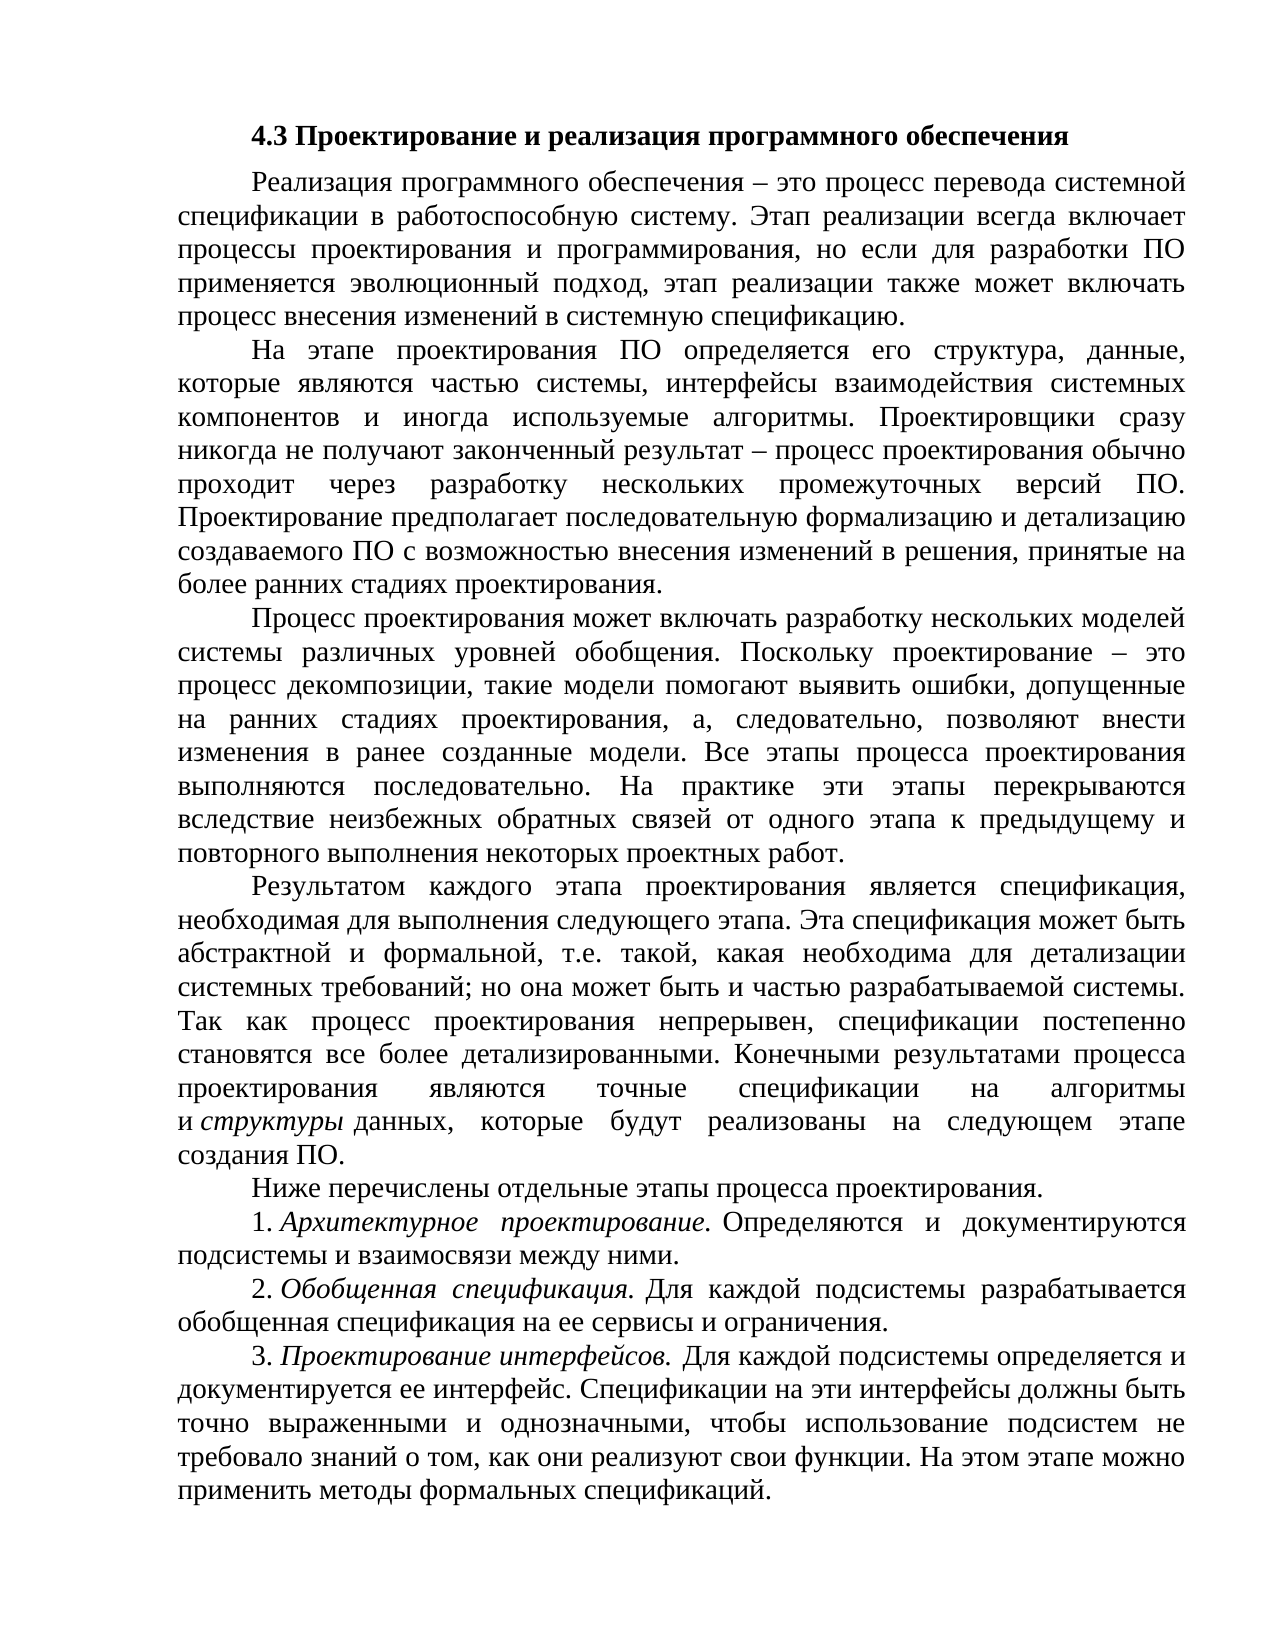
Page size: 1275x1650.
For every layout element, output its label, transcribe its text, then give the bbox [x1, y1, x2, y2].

subtitle 4.3 Проектирование и реализация программного обеспечения [177, 118, 1186, 152]
text 3. Проектирование интерфейсов. Для каждой подсистемы определяется и документируется ее интерфейс. Спецификации на эти интерфейсы должны быть точно выраженными и однозначными, чтобы использование подсистем не требовало знаний о том, как они реализуют свои функции. На этом этапе можно применить методы формальных спецификаций. [177, 1338, 1186, 1506]
text Процесс проектирования может включать разработку нескольких моделей системы различных уровней обобщения. Поскольку проектирование – это процесс декомпозиции, такие модели помогают выявить ошибки, допущенные на ранних стадиях проектирования, а, следовательно, позволяют внести изменения в ранее созданные модели. Все этапы процесса проектирования выполняются последовательно. На практике эти этапы перекрываются вследствие неизбежных обратных связей от одного этапа к предыдущему и повторного выполнения некоторых проектных работ. [177, 600, 1186, 868]
text На этапе проектирования ПО определяется его структура, данные, которые являются частью системы, интерфейсы взаимодействия системных компонентов и иногда используемые алгоритмы. Проектировщики сразу никогда не получают законченный результат – процесс проектирования обычно проходит через разработку нескольких промежуточных версий ПО. Проектирование предполагает последовательную формализацию и детализацию создаваемого ПО с возможностью внесения изменений в решения, принятые на более ранних стадиях проектирования. [177, 332, 1186, 600]
text Результатом каждого этапа проектирования является спецификация, необходимая для выполнения следующего этапа. Эта спецификация может быть абстрактной и формальной, т.е. такой, какая необходима для детализации системных требований; но она может быть и частью разрабатываемой системы. Так как процесс проектирования непрерывен, спецификации постепенно становятся все более детализированными. Конечными результатами процесса проектирования являются точные спецификации на алгоритмы и структуры данных, которые будут реализованы на следующем этапе создания ПО. [177, 868, 1186, 1170]
text 2. Обобщенная спецификация. Для каждой подсистемы разрабатывается обобщенная спецификация на ее сервисы и ограничения. [177, 1271, 1186, 1338]
text Ниже перечислены отдельные этапы процесса проектирования. [177, 1170, 1186, 1204]
text 1. Архитектурное проектирование. Определяются и документируются подсистемы и взаимосвязи между ними. [177, 1204, 1186, 1271]
text Реализация программного обеспечения – это процесс перевода системной спецификации в работоспособную систему. Этап реализации всегда включает процессы проектирования и программирования, но если для разработки ПО применяется эволюционный подход, этап реализации также может включать процесс внесения изменений в системную спецификацию. [177, 164, 1186, 332]
